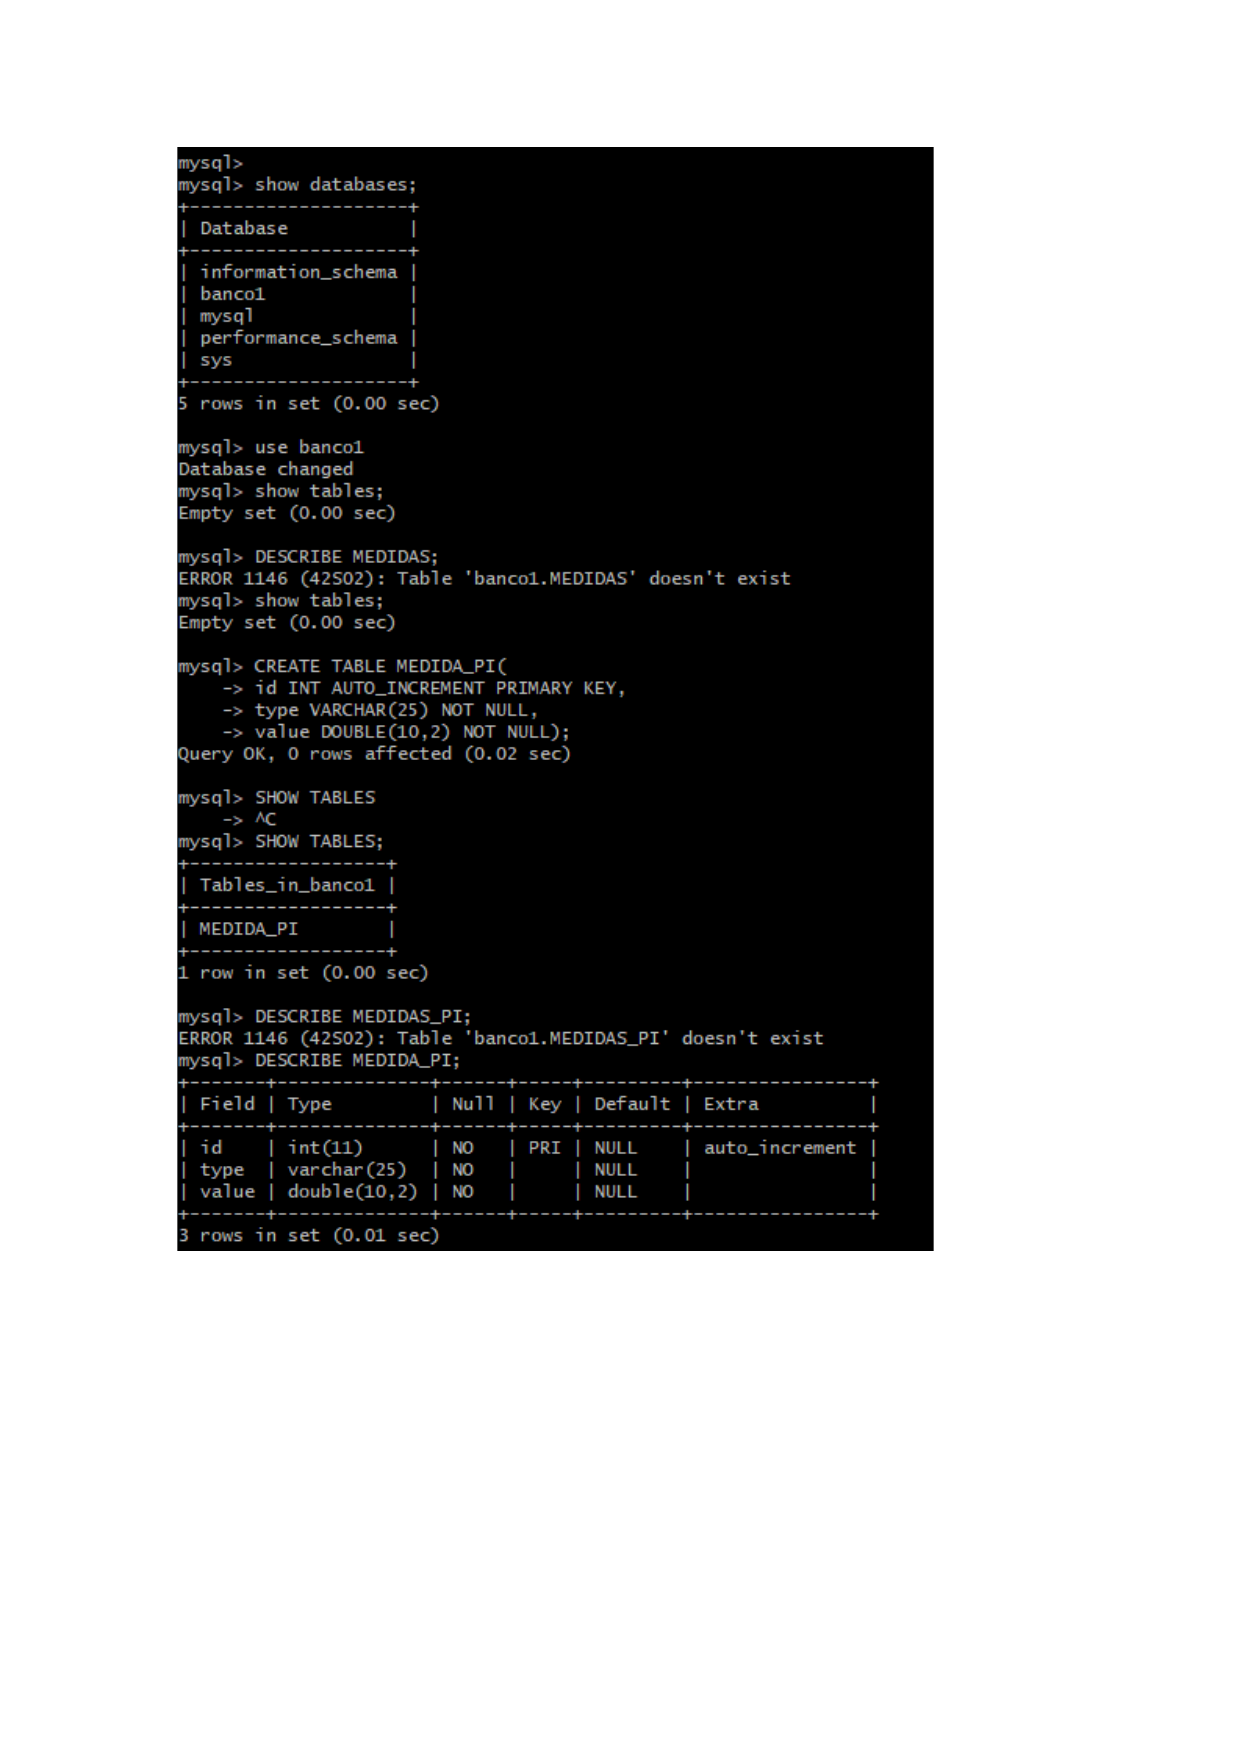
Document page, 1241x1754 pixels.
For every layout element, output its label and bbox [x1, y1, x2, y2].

picture [177, 147, 934, 1251]
